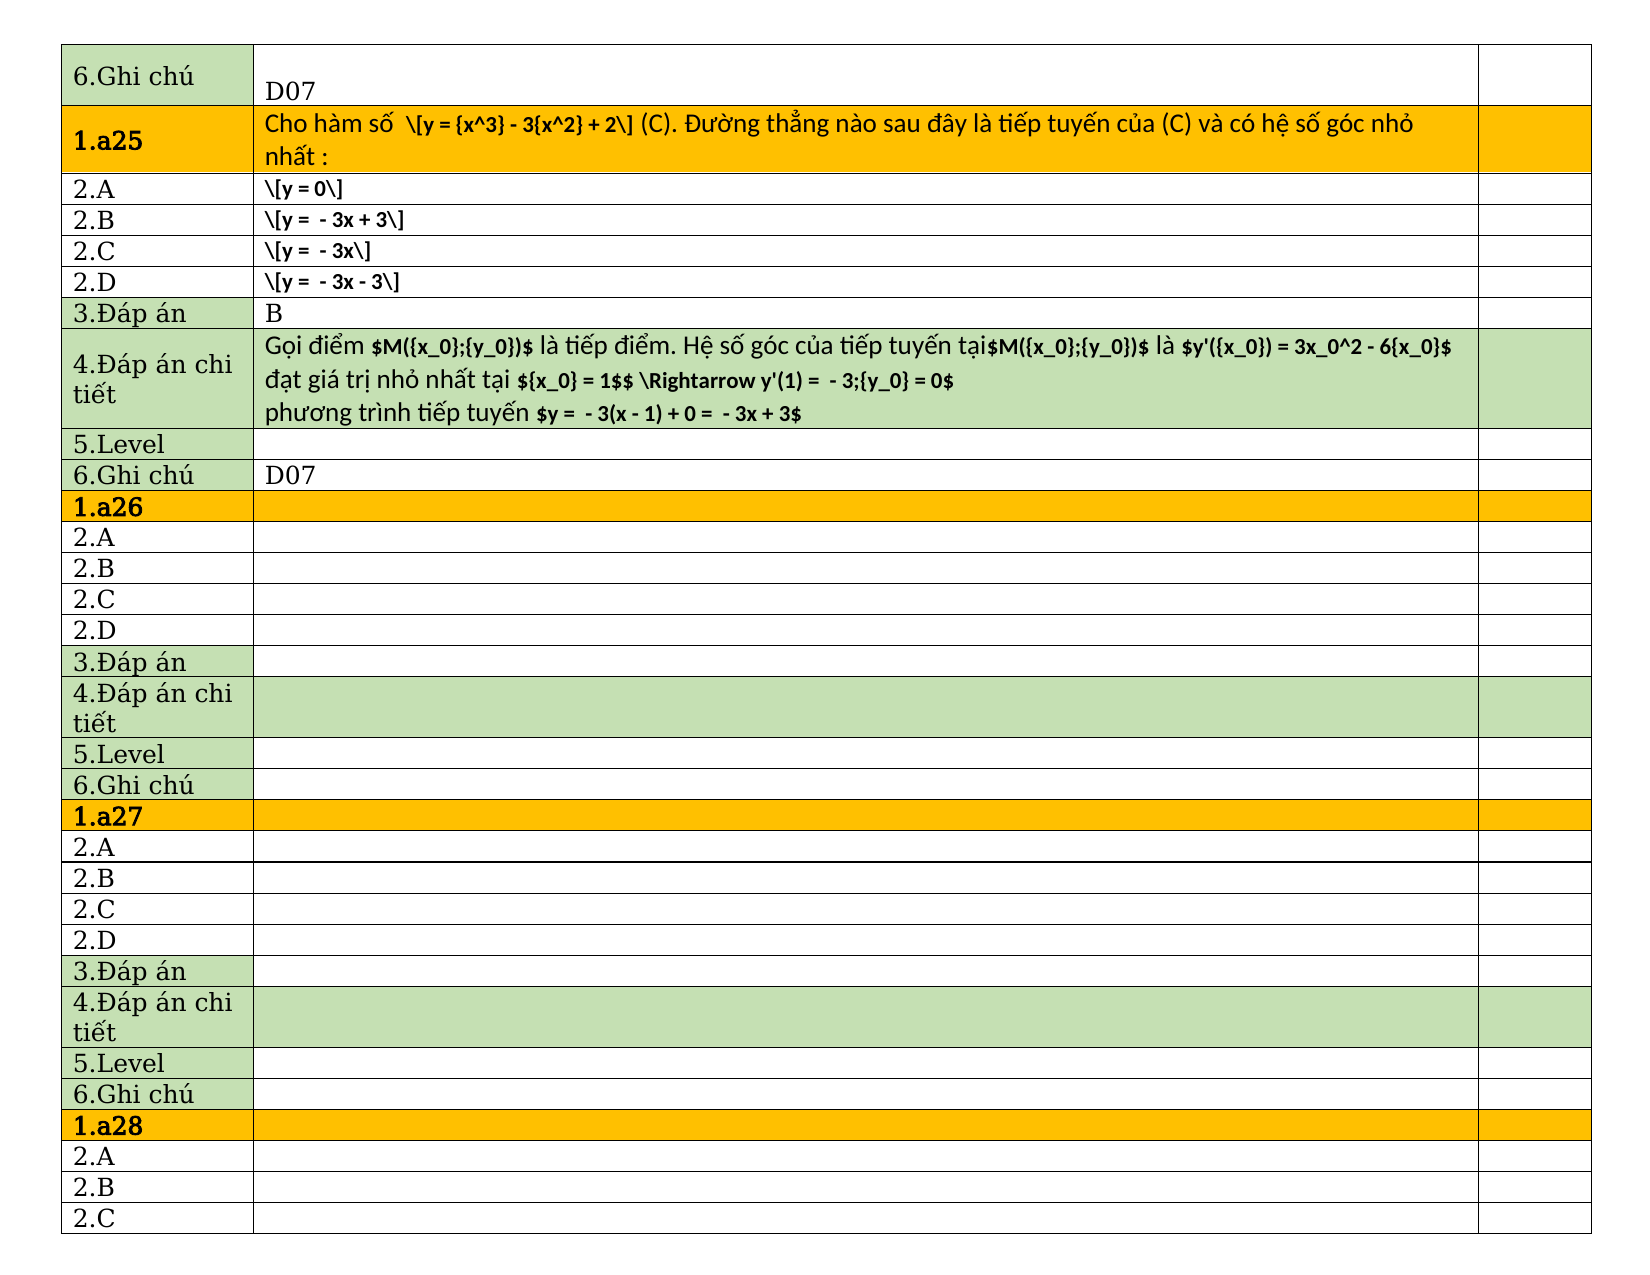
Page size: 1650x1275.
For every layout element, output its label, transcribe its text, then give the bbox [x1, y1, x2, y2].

table_cell [1479, 429, 1591, 459]
table_cell 1.a27 [62, 800, 253, 830]
table_cell D07 [254, 45, 1478, 105]
table_cell [1479, 677, 1591, 737]
table_cell [1479, 987, 1591, 1047]
table_cell Gọi điểm $M({x_0};{y_0})$ là tiếp điểm. Hệ số góc của tiếp tuyến tại$M({x_0};{y_0})$ là $y'({x_0}) = 3x_0^2 - 6{x_0}$ đạt giá trị nhỏ nhất tại ${x_0} = 1$$ \Rightarrow y'(1) = - 3;{y_0} = 0$ phương trình tiếp tuyến $y = - 3(x - 1) + 0 = - 3x + 3$ [254, 329, 1478, 428]
table_cell 2.B [62, 863, 253, 892]
table_cell [254, 615, 1478, 645]
table_cell [254, 1141, 1478, 1171]
table_cell 2.D [62, 615, 253, 645]
table_cell 1.a26 [62, 491, 253, 521]
table_cell 2.B [62, 553, 253, 583]
table_cell [1479, 1048, 1591, 1078]
table_cell 5.Level [62, 738, 253, 768]
table_cell [1479, 298, 1591, 328]
table_cell 4.Đáp án chi tiết [62, 987, 253, 1047]
table_cell 6.Ghi chú [62, 45, 253, 105]
table_cell [1479, 491, 1591, 521]
table_cell 2.D [62, 925, 253, 954]
table_cell [254, 769, 1478, 799]
table_cell 5.Level [62, 429, 253, 459]
table_cell [254, 1110, 1478, 1140]
table_cell [1479, 1110, 1591, 1140]
table_cell B [254, 298, 1478, 328]
table_cell [1479, 329, 1591, 428]
table_cell [254, 894, 1478, 923]
table_cell [254, 1079, 1478, 1109]
table_cell [1479, 925, 1591, 954]
table_cell 2.A [62, 174, 253, 203]
table_cell [1479, 1079, 1591, 1109]
table_cell D07 [254, 460, 1478, 490]
table_cell [254, 738, 1478, 768]
table_cell [254, 1048, 1478, 1078]
table_cell [1479, 646, 1591, 676]
table_cell [1479, 863, 1591, 892]
table_cell 2.B [62, 205, 253, 234]
table_cell 6.Ghi chú [62, 769, 253, 799]
table_cell 2.C [62, 236, 253, 266]
table_cell [1479, 615, 1591, 645]
table_cell 2.A [62, 522, 253, 552]
table_cell 2.A [62, 831, 253, 861]
table_cell [1479, 522, 1591, 552]
table_cell [1479, 1203, 1591, 1233]
table_cell [1479, 106, 1591, 172]
table_cell 4.Đáp án chi tiết [62, 329, 253, 428]
table_cell [254, 677, 1478, 737]
table_cell 2.A [62, 1141, 253, 1171]
table_cell [254, 491, 1478, 521]
table_cell 3.Đáp án [62, 956, 253, 986]
table_cell [1479, 267, 1591, 297]
table_cell 6.Ghi chú [62, 1079, 253, 1109]
table_cell 2.C [62, 894, 253, 923]
table_cell [254, 522, 1478, 552]
table_cell \[y = - 3x\] [254, 236, 1478, 266]
table_cell [1479, 800, 1591, 830]
table_cell 6.Ghi chú [62, 460, 253, 490]
table_cell [254, 987, 1478, 1047]
table_cell 5.Level [62, 1048, 253, 1078]
table_cell [254, 553, 1478, 583]
table_cell [254, 429, 1478, 459]
table_cell 3.Đáp án [62, 646, 253, 676]
table_cell 2.C [62, 584, 253, 614]
table_cell \[y = - 3x - 3\] [254, 267, 1478, 297]
table_cell [1479, 460, 1591, 490]
table_cell \[y = 0\] [254, 174, 1478, 203]
table_cell [1479, 174, 1591, 203]
table_cell [1479, 769, 1591, 799]
table_cell [254, 956, 1478, 986]
table_cell [1479, 45, 1591, 105]
table_cell 1.a25 [62, 106, 253, 172]
table_cell [254, 584, 1478, 614]
table_cell [1479, 205, 1591, 234]
table_cell [1479, 894, 1591, 923]
table_cell 4.Đáp án chi tiết [62, 677, 253, 737]
table_cell [254, 800, 1478, 830]
table_cell [1479, 553, 1591, 583]
table_cell [254, 925, 1478, 954]
table_cell [254, 863, 1478, 892]
table_cell [1479, 1172, 1591, 1202]
table_cell [254, 831, 1478, 861]
table_cell 3.Đáp án [62, 298, 253, 328]
table_cell 2.B [62, 1172, 253, 1202]
table_cell [1479, 956, 1591, 986]
table_cell [1479, 738, 1591, 768]
table_cell [1479, 831, 1591, 861]
table_cell [254, 1172, 1478, 1202]
table_cell 2.D [62, 267, 253, 297]
table_cell 2.C [62, 1203, 253, 1233]
table_cell [1479, 1141, 1591, 1171]
table_cell [254, 1203, 1478, 1233]
table_cell [1479, 236, 1591, 266]
table_cell Cho hàm số \[y = {x^3} - 3{x^2} + 2\] (C). Đường thẳng nào sau đây là tiếp tuyến của (C) và có hệ số góc nhỏ nhất : [254, 106, 1478, 172]
table_cell [1479, 584, 1591, 614]
table_cell 1.a28 [62, 1110, 253, 1140]
table_cell \[y = - 3x + 3\] [254, 205, 1478, 234]
table_cell [254, 646, 1478, 676]
